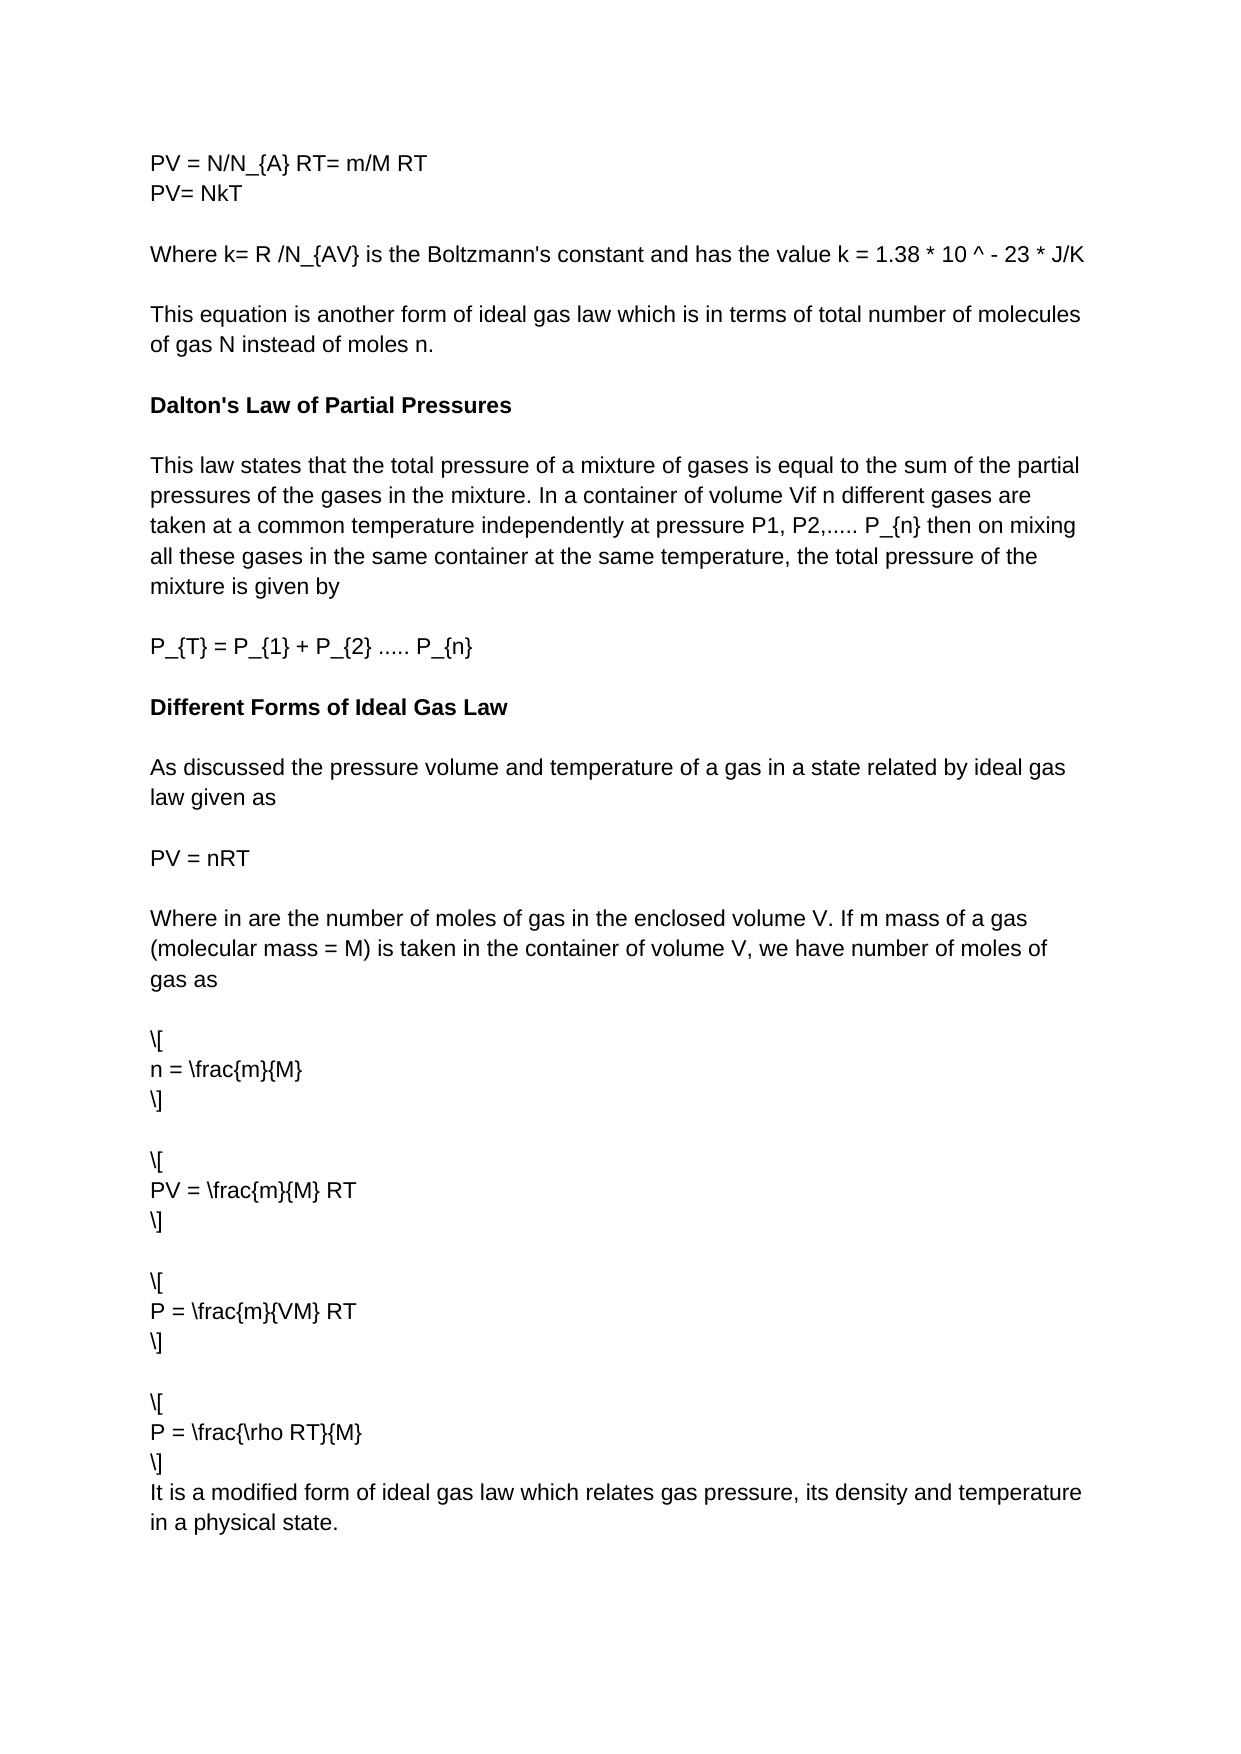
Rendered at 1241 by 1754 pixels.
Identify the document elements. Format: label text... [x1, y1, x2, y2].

text \[ [150, 1147, 1090, 1173]
text This law states that the total pressure of a mixture of gases is equal to the sum of the partial pressures of the gases in the mixture. In a container of volume Vif n different gases are taken at a common temperature independently at pressure P1, P2,..... P_{n} then on mixing all these gases in the same container at the same temperature, the total pressure of the mixture is given by [150, 452, 1090, 599]
text \[ [150, 1268, 1090, 1294]
text Where in are the number of moles of gas in the enclosed volume V. If m mass of a gas (molecular mass = M) is taken in the container of volume V, we have number of moles of gas as [150, 905, 1090, 992]
text \[ [150, 1026, 1090, 1052]
text Different Forms of Ideal Gas Law [150, 694, 1090, 720]
text \] [150, 1449, 1090, 1475]
text Dalton's Law of Partial Pressures [150, 392, 1090, 418]
text PV= NkT [150, 180, 1090, 207]
text It is a modified form of ideal gas law which relates gas pressure, its density and temperature in a physical state. [150, 1479, 1090, 1536]
text As discussed the pressure volume and temperature of a gas in a state related by ideal gas law given as [150, 754, 1090, 811]
text \] [150, 1328, 1090, 1354]
text P = \frac{m}{VM} RT [150, 1298, 1090, 1324]
text This equation is another form of ideal gas law which is in terms of total number of molecules of gas N instead of moles n. [150, 301, 1090, 358]
text \] [150, 1207, 1090, 1234]
text \] [150, 1086, 1090, 1113]
text P_{T} = P_{1} + P_{2} ..... P_{n} [150, 633, 1090, 660]
text PV = nRT [150, 845, 1090, 871]
text PV = N/N_{A} RT= m/M RT [150, 150, 1090, 176]
text n = \frac{m}{M} [150, 1056, 1090, 1083]
text Where k= R /N_{AV} is the Boltzmann's constant and has the value k = 1.38 * 10 ^ - 23 * J/K [150, 241, 1090, 267]
text P = \frac{\rho RT}{M} [150, 1419, 1090, 1445]
text PV = \frac{m}{M} RT [150, 1177, 1090, 1203]
text \[ [150, 1388, 1090, 1415]
